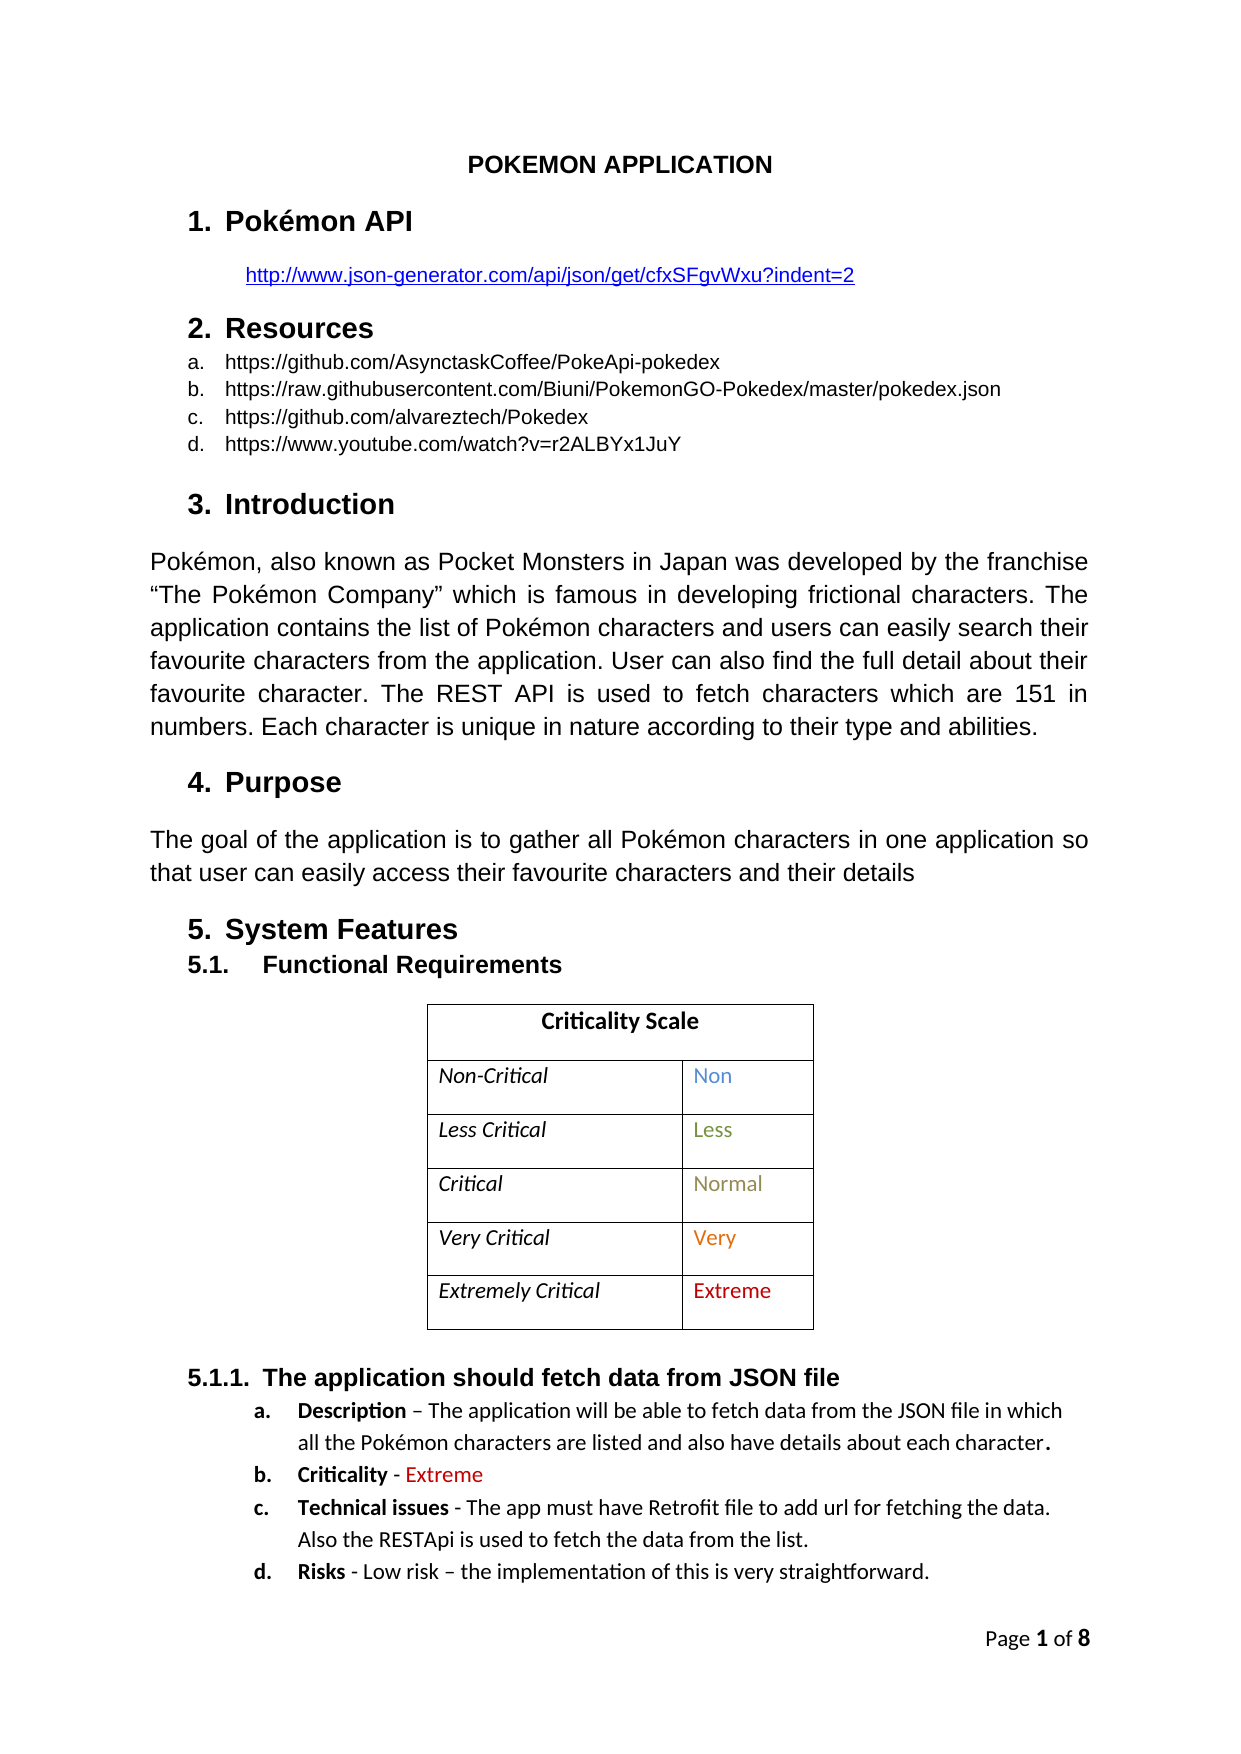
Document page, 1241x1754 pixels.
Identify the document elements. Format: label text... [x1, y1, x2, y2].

table_cell Less Critical [428, 1115, 682, 1168]
list https://github.com/AsynctaskCoffee/PokeApi-pokedex [187, 350, 1090, 374]
list Introduction [187, 487, 1090, 521]
table_cell Less [683, 1115, 813, 1168]
list Risks - Low risk – the implementation of this is very straightforward. [253, 1557, 1090, 1585]
list https://github.com/alvareztech/Pokedex [187, 405, 1090, 429]
table_cell Very Critical [428, 1223, 682, 1275]
list Technical issues - The app must have Retrofit file to add url for fetching the data. Also the RESTApi is used to fetch the data from the list. [253, 1493, 1090, 1553]
list Functional Requirements [187, 950, 1090, 979]
list System Features [187, 912, 1090, 945]
table_header Criticality Scale [428, 1005, 813, 1060]
table_cell Non-Critical [428, 1061, 682, 1114]
text The goal of the application is to gather all Pokémon characters in one application so that user can easily access their favourite characters and their details [150, 825, 1090, 887]
list Purpose [187, 766, 1090, 799]
list https://raw.githubusercontent.com/Biuni/PokemonGO-Pokedex/master/pokedex.json [187, 377, 1090, 401]
table_cell Extremely Critical [428, 1276, 682, 1329]
list https://www.youtube.com/watch?v=r2ALBYx1JuY [187, 432, 1090, 456]
list The application should fetch data from JSON file [187, 1363, 1090, 1392]
text POKEMON APPLICATION [150, 150, 1090, 179]
text http://www.json-generator.com/api/json/get/cfxSFgvWxu?indent=2 [150, 263, 1090, 287]
list Pokémon API [187, 204, 1090, 237]
table_cell Critical [428, 1169, 682, 1222]
table_cell Normal [683, 1169, 813, 1222]
list Description – The application will be able to fetch data from the JSON file in which all the Pokémon characters are listed and also have details about each character. [253, 1396, 1090, 1456]
table_cell Non [683, 1061, 813, 1114]
list Resources [187, 311, 1090, 345]
table_cell Very [683, 1223, 813, 1275]
list Criticality - Extreme [253, 1461, 1090, 1489]
table_cell Extreme [683, 1276, 813, 1329]
text Pokémon, also known as Pocket Monsters in Japan was developed by the franchise “The Pokémon Company” which is famous in developing frictional characters. The application contains the list of Pokémon characters and users can easily search their favourite characters from the application. User can also find the full detail about their favourite character. The REST API is used to fetch characters which are 151 in numbers. Each character is unique in nature according to their type and abilities. [150, 547, 1090, 740]
